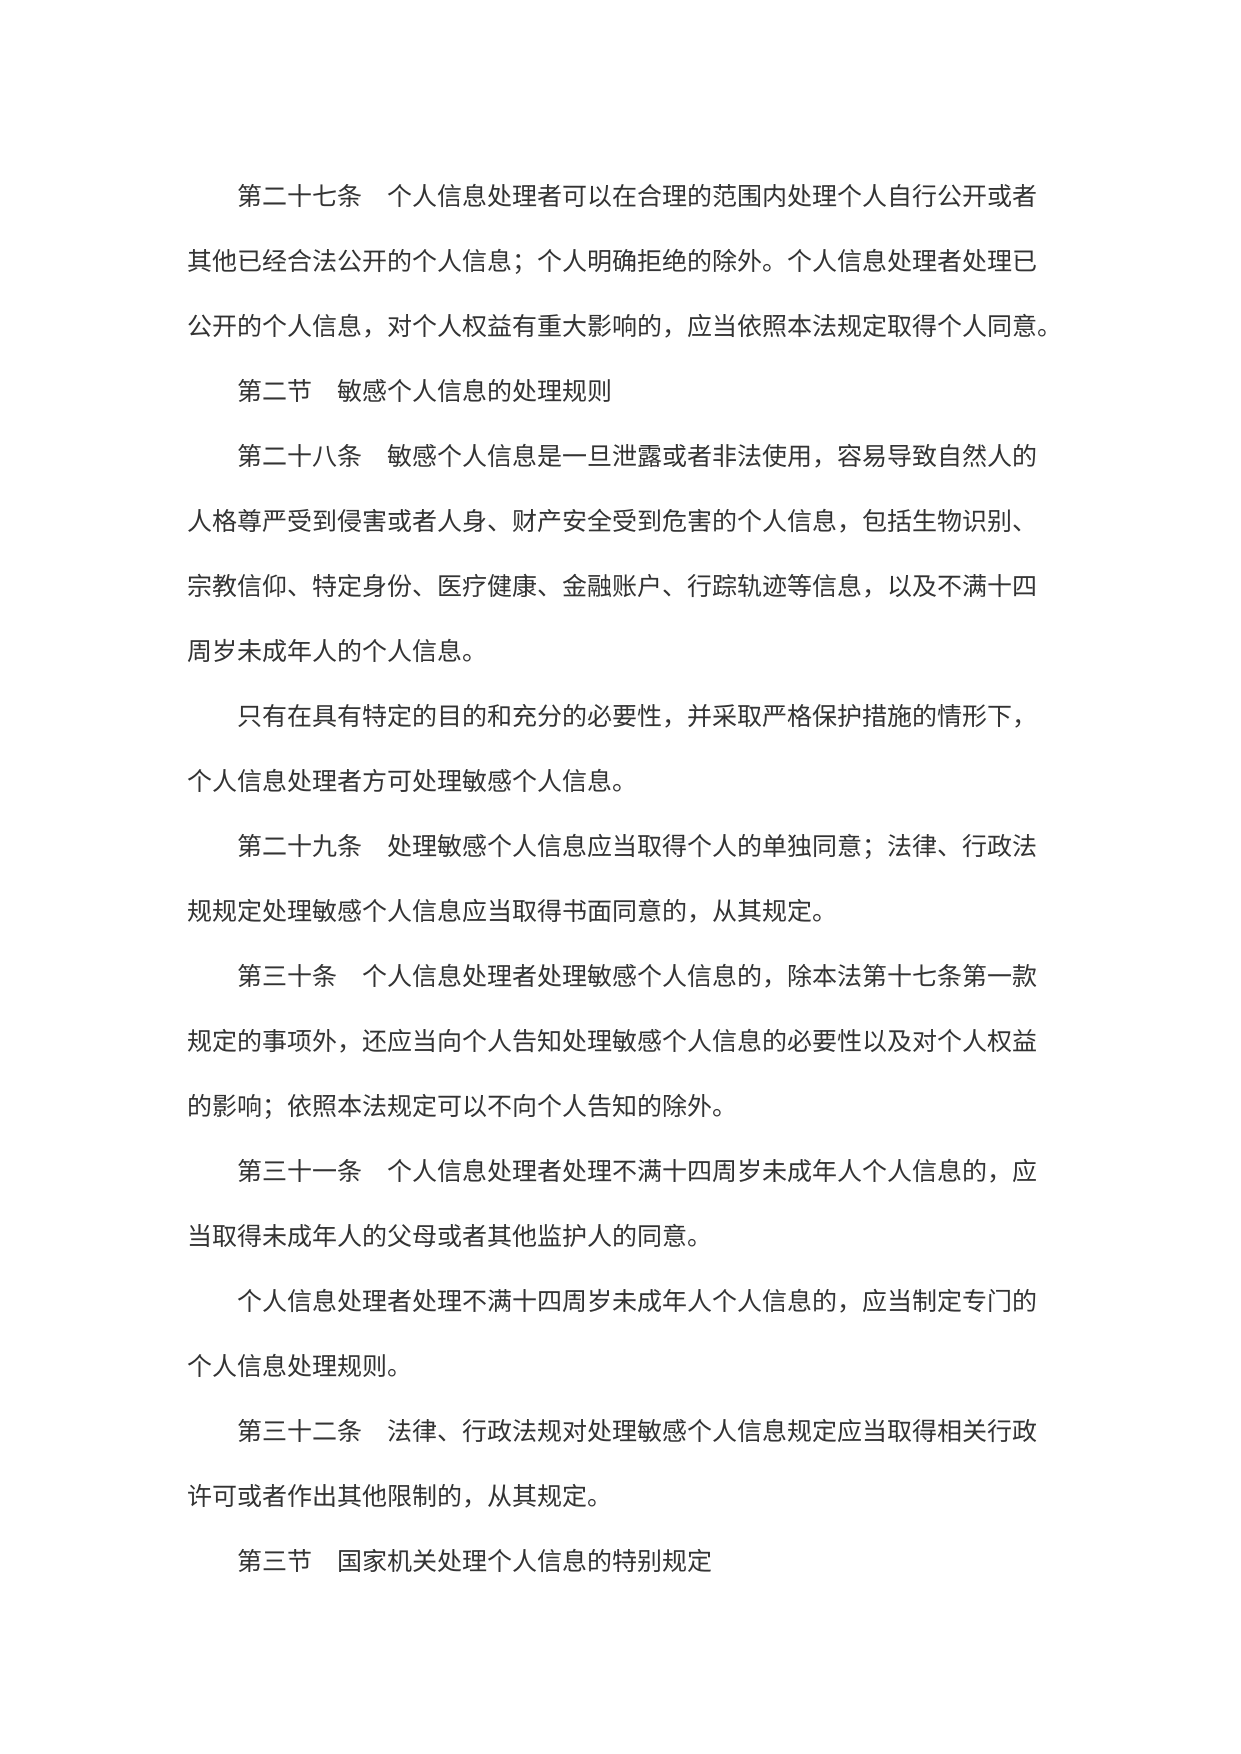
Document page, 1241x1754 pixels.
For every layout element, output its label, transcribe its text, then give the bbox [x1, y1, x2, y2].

text 第二十九条 处理敏感个人信息应当取得个人的单独同意；法律、行政法规规定处理敏感个人信息应当取得书面同意的，从其规定。 [187, 812, 1053, 942]
text 个人信息处理者处理不满十四周岁未成年人个人信息的，应当制定专门的个人信息处理规则。 [187, 1267, 1053, 1397]
text 第二十七条 个人信息处理者可以在合理的范围内处理个人自行公开或者其他已经合法公开的个人信息；个人明确拒绝的除外。个人信息处理者处理已公开的个人信息，对个人权益有重大影响的，应当依照本法规定取得个人同意。 [187, 162, 1053, 357]
text 第二十八条 敏感个人信息是一旦泄露或者非法使用，容易导致自然人的人格尊严受到侵害或者人身、财产安全受到危害的个人信息，包括生物识别、宗教信仰、特定身份、医疗健康、金融账户、行踪轨迹等信息，以及不满十四周岁未成年人的个人信息。 [187, 422, 1053, 682]
text 第二节 敏感个人信息的处理规则 [187, 357, 1053, 422]
text 第三节 国家机关处理个人信息的特别规定 [187, 1527, 1053, 1592]
text 第三十一条 个人信息处理者处理不满十四周岁未成年人个人信息的，应当取得未成年人的父母或者其他监护人的同意。 [187, 1137, 1053, 1267]
text 第三十条 个人信息处理者处理敏感个人信息的，除本法第十七条第一款规定的事项外，还应当向个人告知处理敏感个人信息的必要性以及对个人权益的影响；依照本法规定可以不向个人告知的除外。 [187, 942, 1053, 1137]
text 第三十二条 法律、行政法规对处理敏感个人信息规定应当取得相关行政许可或者作出其他限制的，从其规定。 [187, 1397, 1053, 1527]
text 只有在具有特定的目的和充分的必要性，并采取严格保护措施的情形下，个人信息处理者方可处理敏感个人信息。 [187, 682, 1053, 812]
